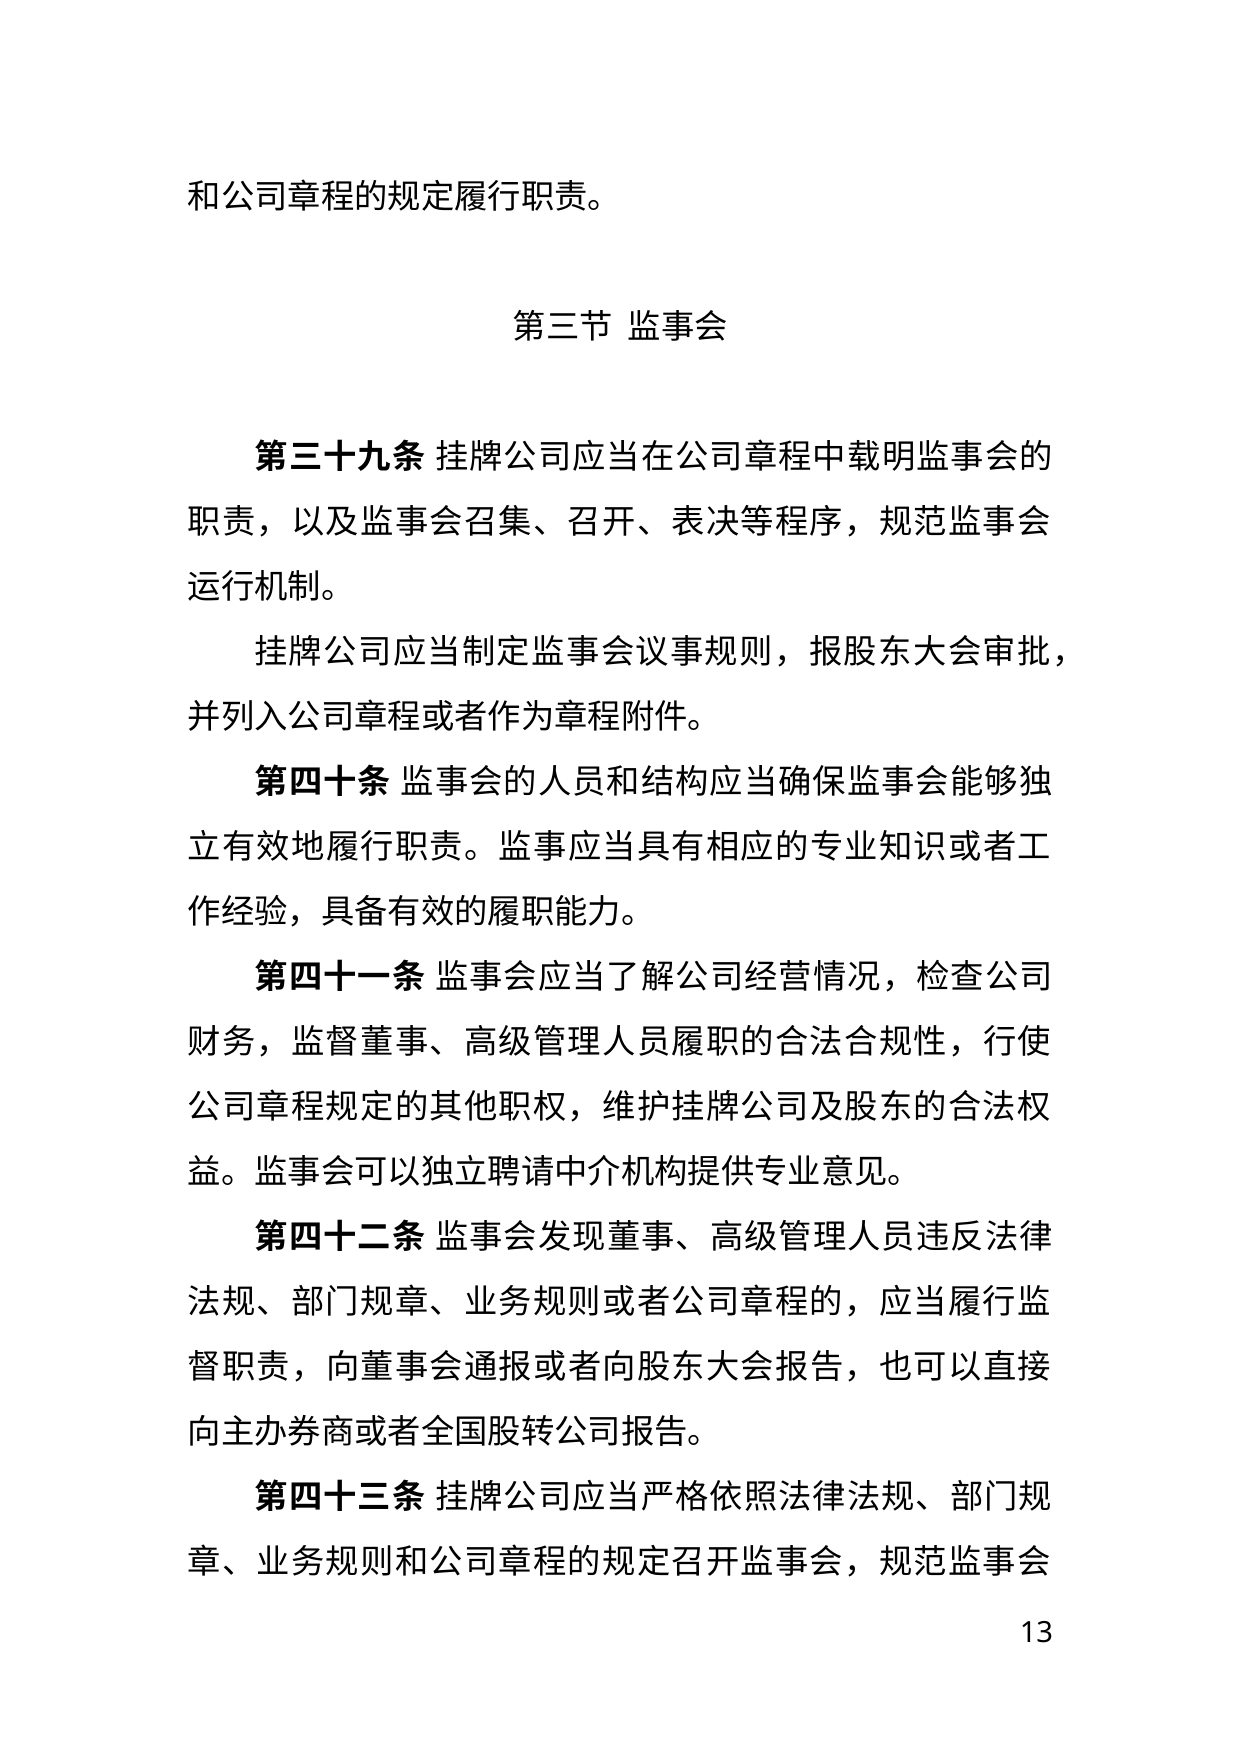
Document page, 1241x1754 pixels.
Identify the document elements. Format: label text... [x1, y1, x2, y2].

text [187, 162, 1053, 227]
text 挂牌公司应当制定监事会议事规则，报股东大会审批，并列入公司章程或者作为章程附件。 [187, 617, 1053, 747]
text 第三十九条 挂牌公司应当在公司章程中载明监事会的职责，以及监事会召集、召开、表决等程序，规范监事会运行机制。 [187, 422, 1053, 617]
text 第四十二条 监事会发现董事、高级管理人员违反法律法规、部门规章、业务规则或者公司章程的，应当履行监督职责，向董事会通报或者向股东大会报告，也可以直接向主办券商或者全国股转公司报告。 [187, 1202, 1053, 1462]
text 第四十条 监事会的人员和结构应当确保监事会能够独立有效地履行职责。监事应当具有相应的专业知识或者工作经验，具备有效的履职能力。 [187, 747, 1053, 942]
text 第三节 监事会 [187, 292, 1053, 357]
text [187, 1462, 1053, 1592]
text 第四十一条 监事会应当了解公司经营情况，检查公司财务，监督董事、高级管理人员履职的合法合规性，行使公司章程规定的其他职权，维护挂牌公司及股东的合法权益。监事会可以独立聘请中介机构提供专业意见。 [187, 942, 1053, 1202]
